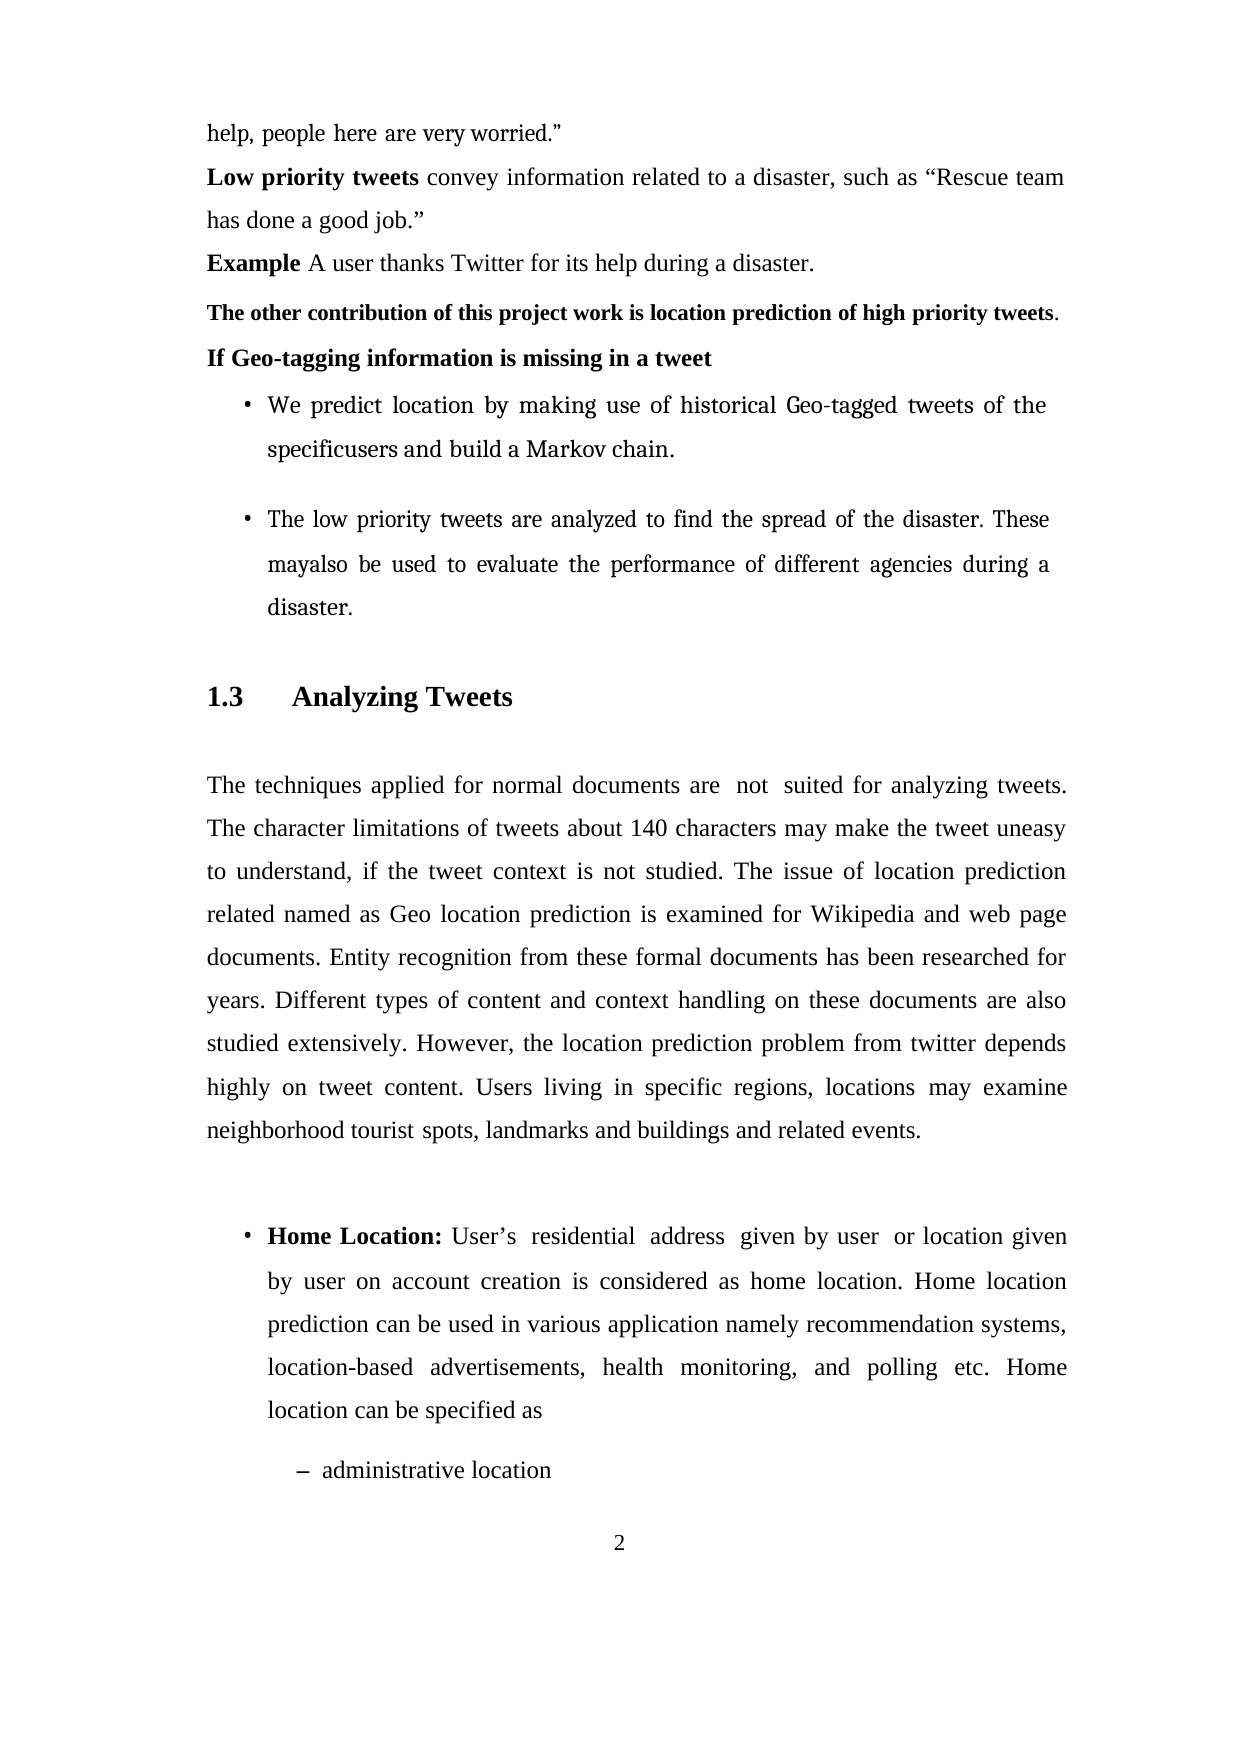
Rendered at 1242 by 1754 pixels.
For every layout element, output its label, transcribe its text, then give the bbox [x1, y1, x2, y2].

subtitle If Geo-tagging information is missing in a tweet [207, 343, 1156, 372]
text The techniques applied for normal documents are not suited for analyzing tweets. The character limitations of tweets about 140 characters may make the tweet uneasy to understand, if the tweet context is not studied. The issue of location prediction related named as Geo location prediction is examined for Wikipedia and web page documents. Entity recognition from these formal documents has been researched for years. Different types of content and context handling on these documents are also studied extensively. However, the location prediction problem from twitter depends highly on tweet content. Users living in specific regions, locations may examine neighborhood tourist spots, landmarks and buildings and related events. [207, 770, 1068, 1143]
subtitle Analyzing Tweets [207, 679, 1156, 712]
list The low priority tweets are analyzed to find the spread of the disaster. These mayalso be used to evaluate the performance of different agencies during a disaster. [243, 501, 1051, 621]
list administrative location [297, 1455, 1156, 1484]
text Example A user thanks Twitter for its help during a disaster. [207, 249, 1156, 277]
list Home Location: User’s residential address given by user or location given by user on account creation is considered as home location. Home location prediction can be used in various application namely recommendation systems, location-based advertisements, health monitoring, and polling etc. Home location can be specified as [243, 1218, 1067, 1424]
list We predict location by making use of historical Geo-tagged tweets of the specificusers and build a Markov chain. [243, 387, 1048, 464]
text The other contribution of this project work is location prediction of high priority tweets. [207, 299, 1156, 325]
text help, people here are very worried.” [207, 119, 1156, 148]
text Low priority tweets convey information related to a disaster, such as “Rescue team has done a good job.” [207, 162, 1065, 234]
